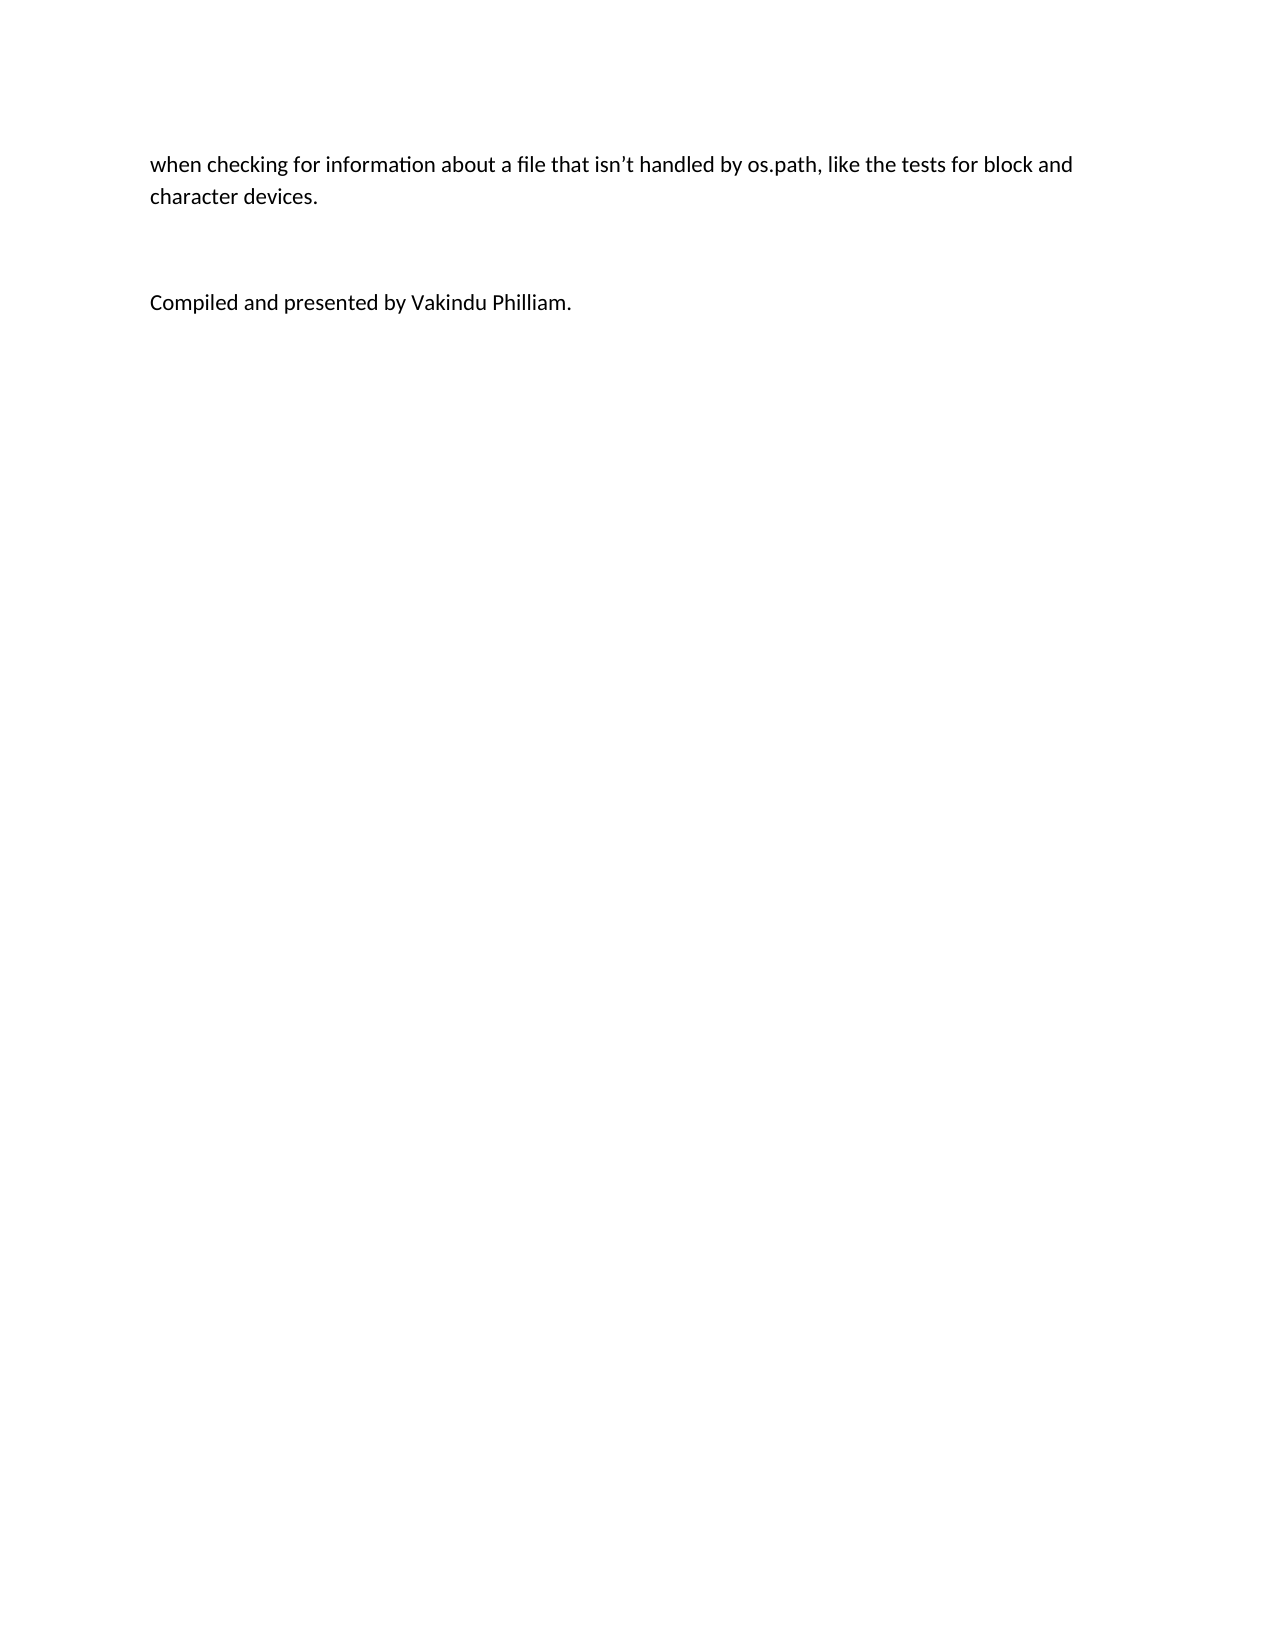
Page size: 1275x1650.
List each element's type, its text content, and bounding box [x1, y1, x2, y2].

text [150, 150, 1125, 210]
text Compiled and presented by Vakindu Philliam. [150, 288, 1125, 316]
